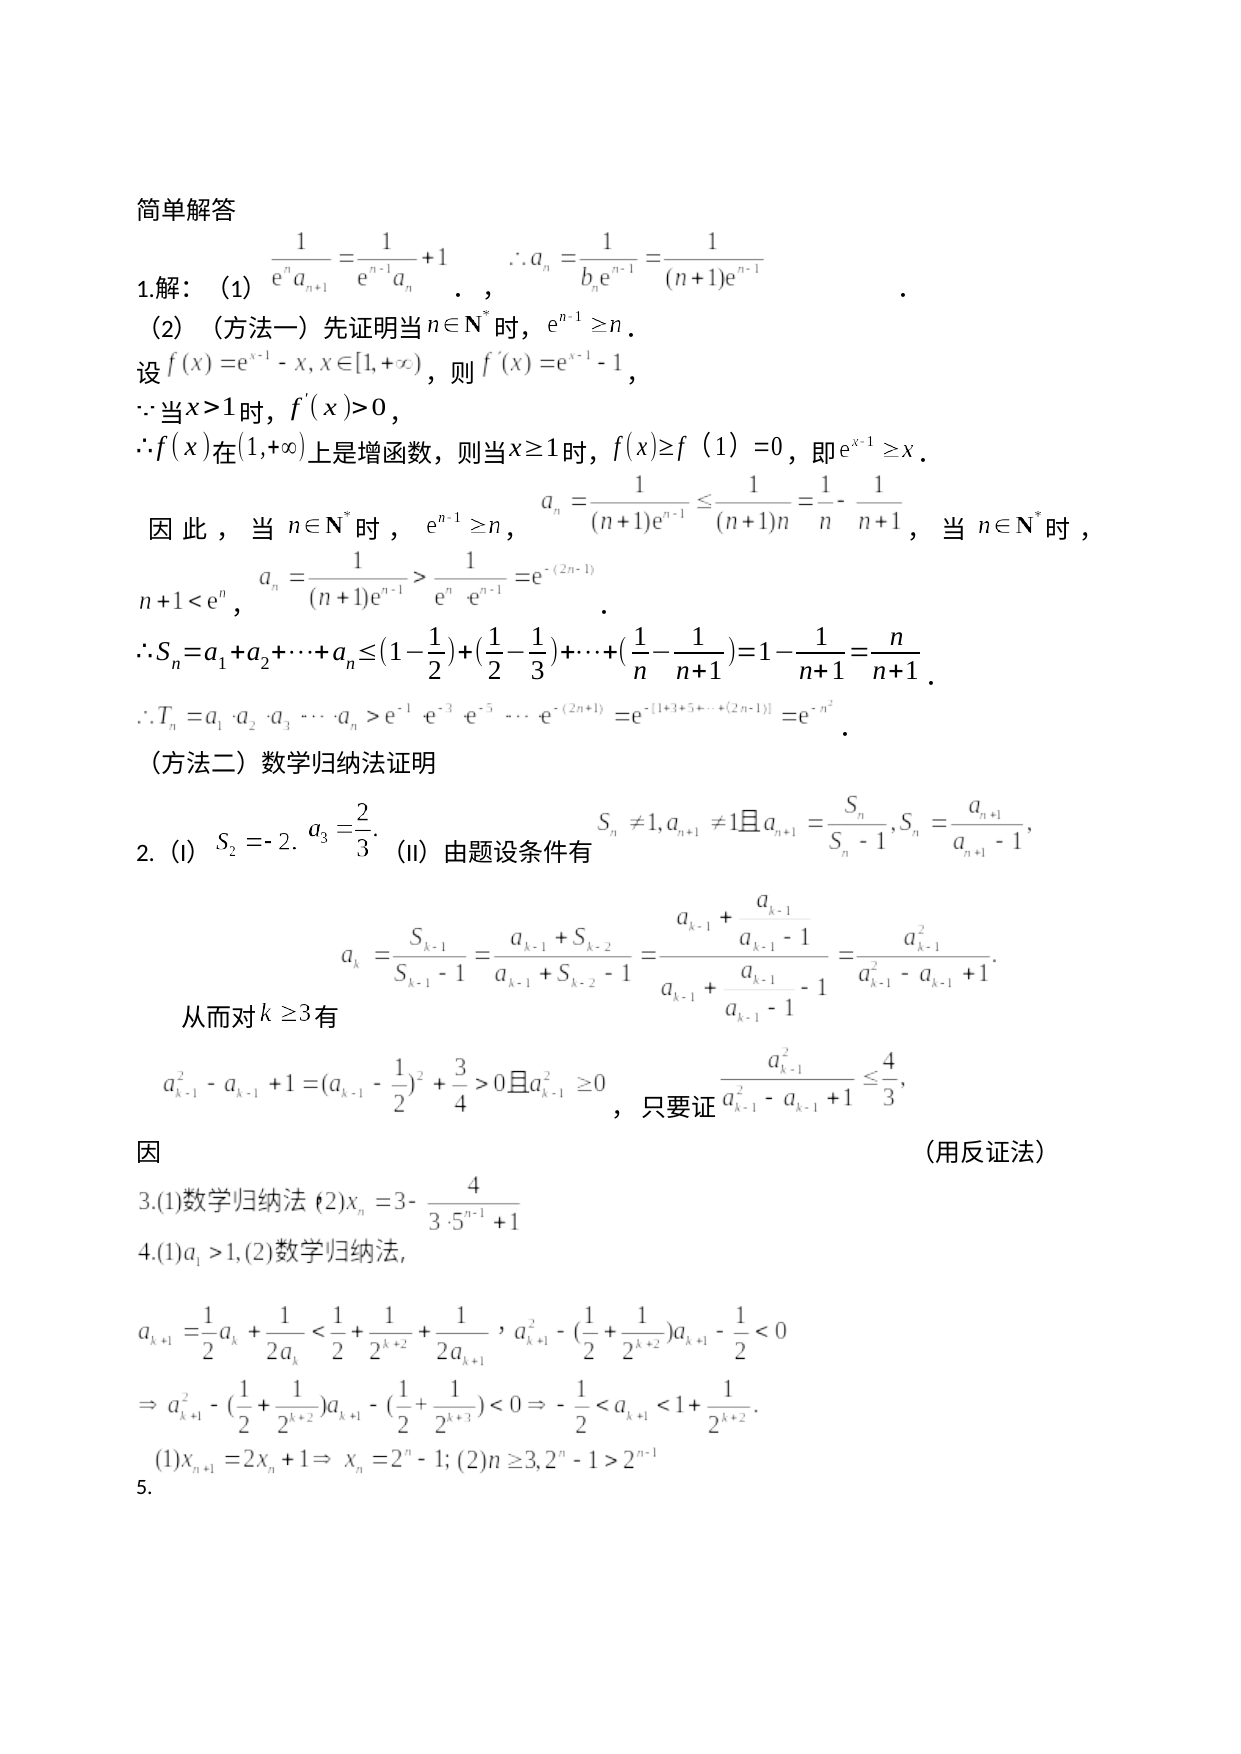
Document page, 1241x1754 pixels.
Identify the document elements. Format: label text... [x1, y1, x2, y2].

text （方法二）数学归纳法证明 [136, 744, 1104, 780]
text 从而对有 [136, 878, 1104, 1040]
text 因此，当时，，，当时，，． [136, 469, 1104, 622]
text 简单解答 [136, 191, 1104, 227]
text 5. [136, 1438, 1104, 1503]
text 设，则， [136, 344, 1104, 389]
text ． [136, 622, 1104, 693]
text （2）（方法一）先证明当时，． [136, 304, 1104, 344]
text 在上是增函数，则当时，，即． [136, 429, 1104, 469]
text ． [136, 693, 1104, 744]
text 当时，， [136, 389, 1104, 429]
text 2.（I） （II）由题设条件有 [136, 780, 1104, 878]
text 因， 只要证（用反证法） [136, 1040, 1104, 1170]
text 1.解：（1）． ， ． [136, 227, 1104, 304]
